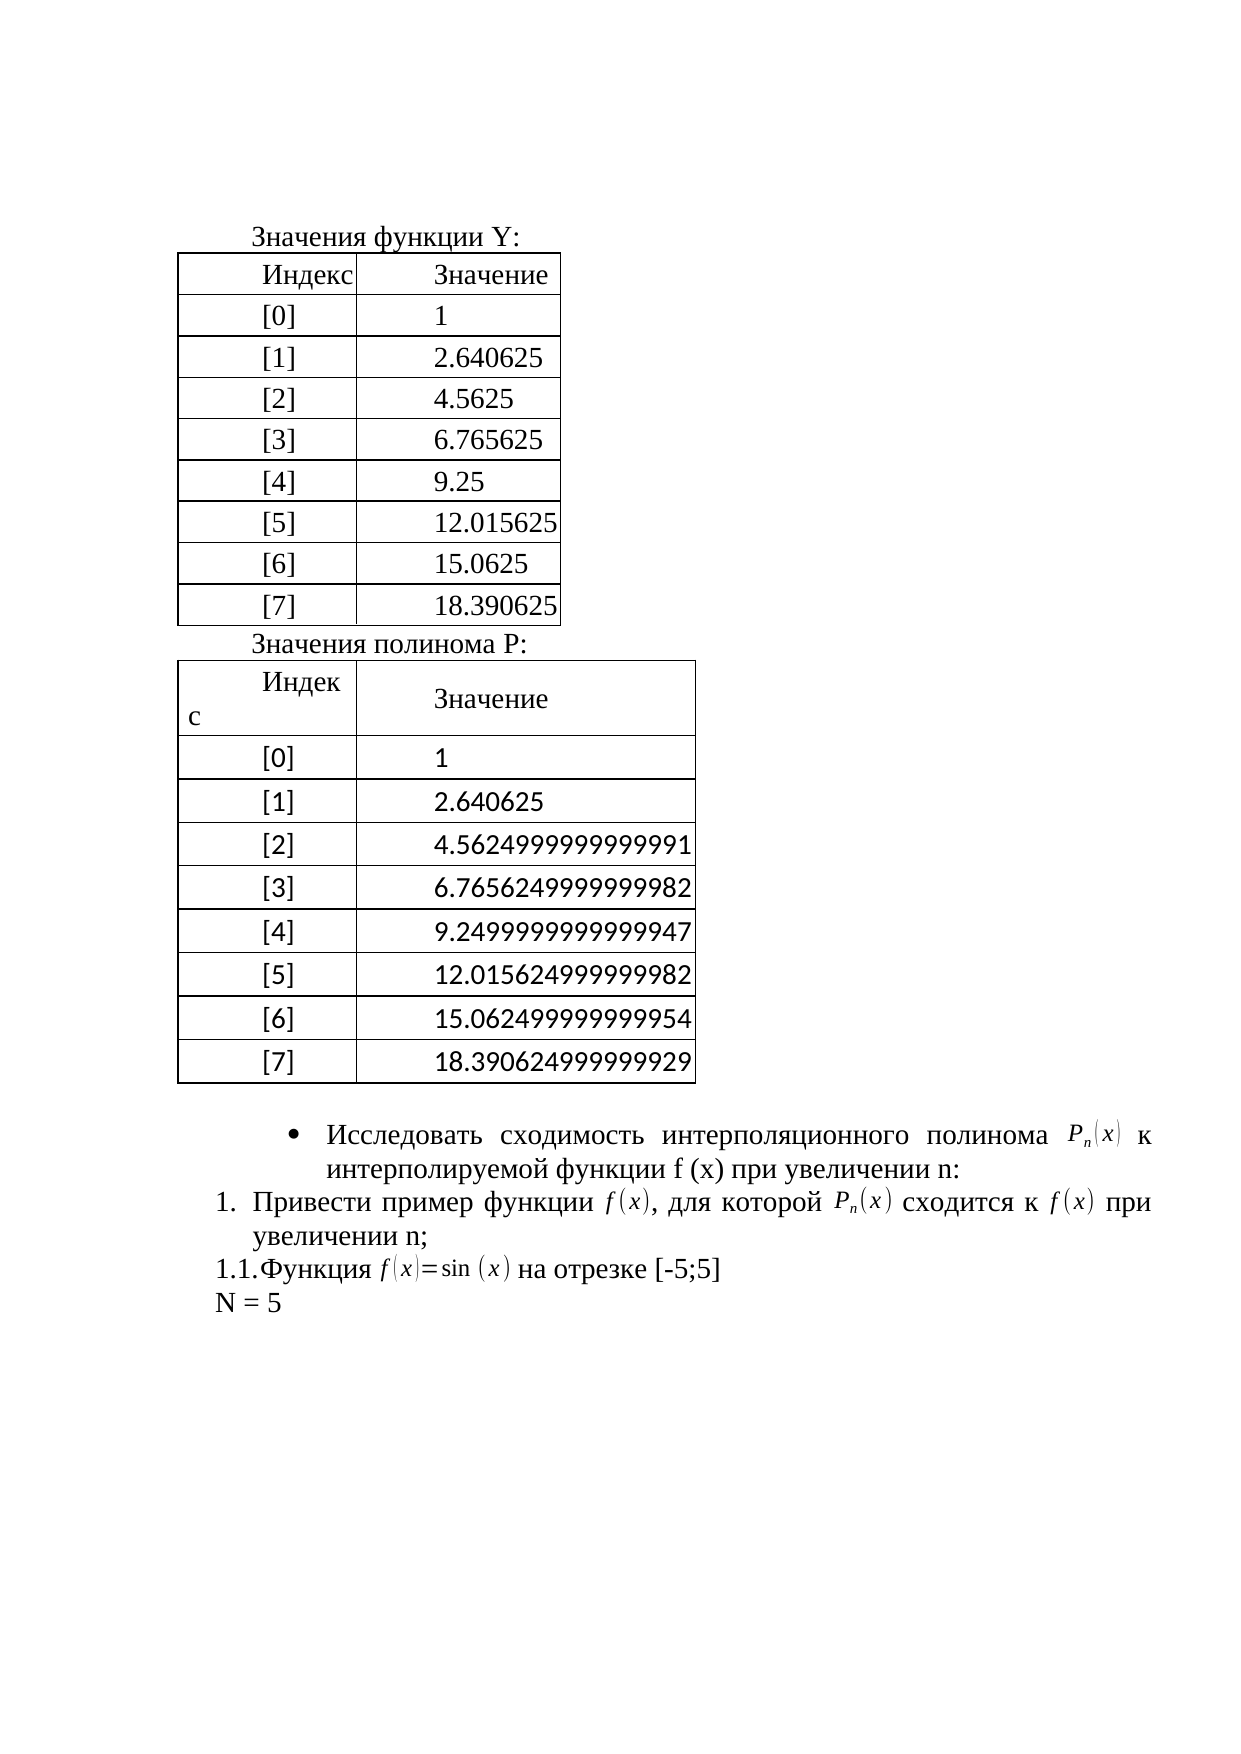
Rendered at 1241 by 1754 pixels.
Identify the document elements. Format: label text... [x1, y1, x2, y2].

table_cell [179, 866, 185, 908]
table_cell [7] [185, 1040, 356, 1082]
table_cell [179, 295, 185, 335]
table_cell [5] [185, 953, 356, 995]
table_cell [5] [185, 502, 356, 542]
table_cell [179, 543, 185, 583]
table_cell [179, 461, 185, 500]
table_header [179, 661, 185, 734]
text N = 5 [215, 1285, 1152, 1318]
table_cell 18.390625 [357, 585, 560, 624]
table_cell [2] [185, 378, 356, 418]
list Исследовать сходимость интерполяционного полинома к интерполируемой функции f (x) при увеличении n: [288, 1117, 1152, 1184]
table_cell 2.640625 [357, 337, 560, 376]
table_cell [179, 953, 185, 995]
table_cell 12.015625 [357, 502, 560, 542]
table_cell 9.25 [357, 461, 560, 500]
table_cell [179, 502, 185, 542]
table_cell [179, 823, 185, 865]
table_cell [179, 780, 185, 821]
table_cell [179, 337, 185, 376]
table_cell 1 [357, 736, 695, 778]
table_cell [3] [185, 866, 356, 908]
table_cell [0] [185, 736, 356, 778]
table_header Значение [357, 254, 560, 294]
table_cell [3] [185, 419, 356, 459]
table_cell 15.0625 [357, 543, 560, 583]
text Значения функции Y: [177, 219, 1152, 252]
table_cell 9.2499999999999947 [357, 910, 695, 952]
table_cell [179, 378, 185, 418]
table_cell [6] [185, 997, 356, 1038]
table_cell [7] [185, 585, 356, 624]
table_cell 4.5625 [357, 378, 560, 418]
table_header [179, 254, 185, 294]
table_cell [0] [185, 295, 356, 335]
table_cell 1 [357, 295, 560, 335]
text Значения полинома P: [177, 626, 1152, 659]
table_cell 6.7656249999999982 [357, 866, 695, 908]
table_cell 15.062499999999954 [357, 997, 695, 1038]
table_cell [4] [185, 910, 356, 952]
table_cell [4] [185, 461, 356, 500]
table_cell [179, 736, 185, 778]
table_cell [1] [185, 337, 356, 376]
table_header Индекс [185, 661, 356, 734]
list Функция на отрезке [-5;5] [215, 1251, 1152, 1285]
table_cell 12.015624999999982 [357, 953, 695, 995]
table_cell [179, 585, 185, 624]
table_cell 2.640625 [357, 780, 695, 821]
table_cell [1] [185, 780, 356, 821]
table_cell [2] [185, 823, 356, 865]
table_cell 6.765625 [357, 419, 560, 459]
table_cell [179, 997, 185, 1038]
table_header Значение [357, 661, 695, 734]
table_cell [179, 1040, 185, 1082]
table_cell [6] [185, 543, 356, 583]
table_cell [179, 419, 185, 459]
list Привести пример функции , для которой сходится к при увеличении n; [215, 1184, 1152, 1251]
table_cell 4.5624999999999991 [357, 823, 695, 865]
table_cell 18.390624999999929 [357, 1040, 695, 1082]
table_cell [179, 910, 185, 952]
table_header Индекс [185, 254, 356, 294]
